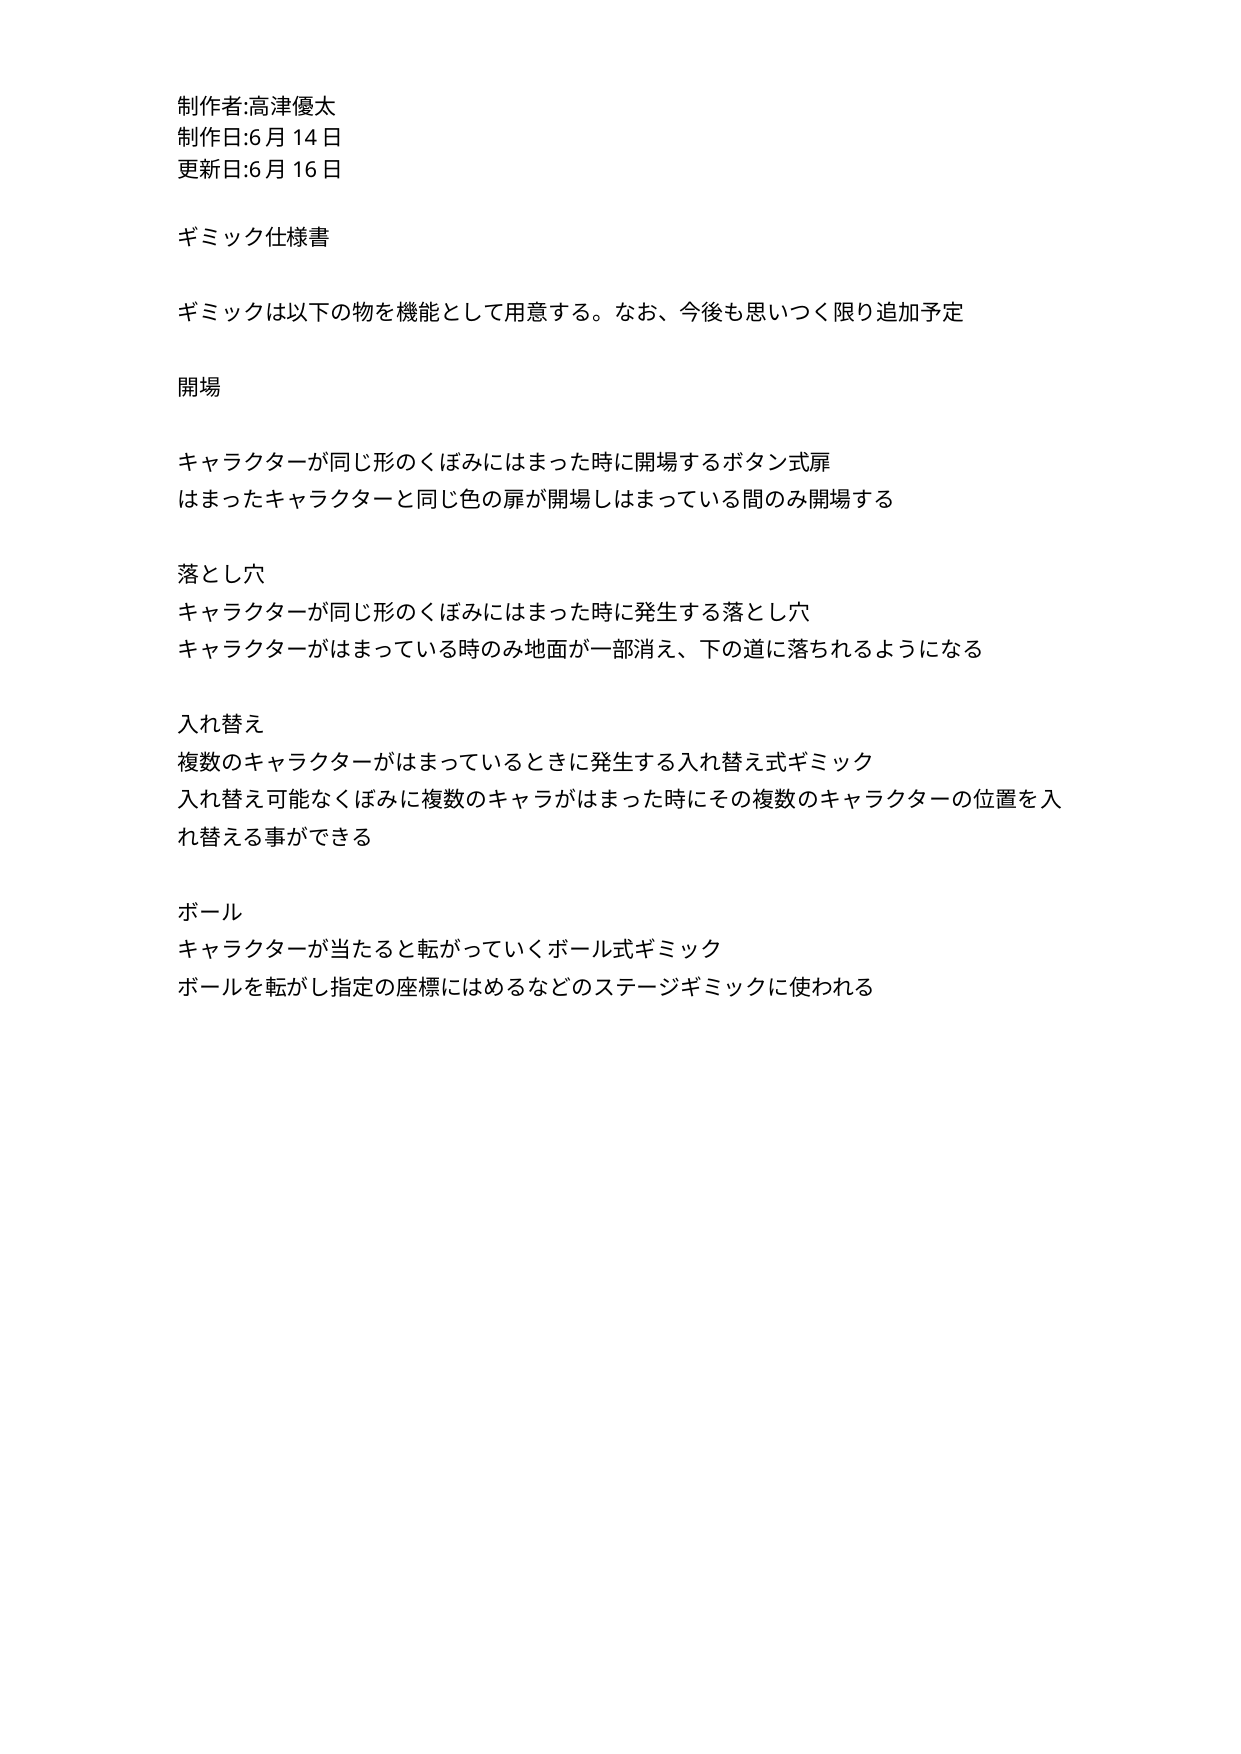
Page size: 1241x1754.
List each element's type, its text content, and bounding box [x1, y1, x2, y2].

text キャラクターが当たると転がっていくボール式ギミック [177, 929, 1063, 967]
text 落とし穴 [177, 554, 1063, 592]
text 複数のキャラクターがはまっているときに発生する入れ替え式ギミック [177, 742, 1063, 779]
text ボール [177, 892, 1063, 929]
text キャラクターが同じ形のくぼみにはまった時に開場するボタン式扉 [177, 442, 1063, 479]
text 入れ替え可能なくぼみに複数のキャラがはまった時にその複数のキャラクターの位置を入れ替える事ができる [177, 779, 1063, 854]
text ギミック仕様書 [177, 217, 1063, 254]
text 入れ替え [177, 704, 1063, 742]
text ギミックは以下の物を機能として用意する。なお、今後も思いつく限り追加予定 [177, 292, 1063, 329]
text キャラクターが同じ形のくぼみにはまった時に発生する落とし穴 [177, 592, 1063, 629]
text キャラクターがはまっている時のみ地面が一部消え、下の道に落ちれるようになる [177, 629, 1063, 667]
text 開場 [177, 367, 1063, 404]
text はまったキャラクターと同じ色の扉が開場しはまっている間のみ開場する [177, 479, 1063, 517]
text ボールを転がし指定の座標にはめるなどのステージギミックに使われる [177, 967, 1063, 1004]
